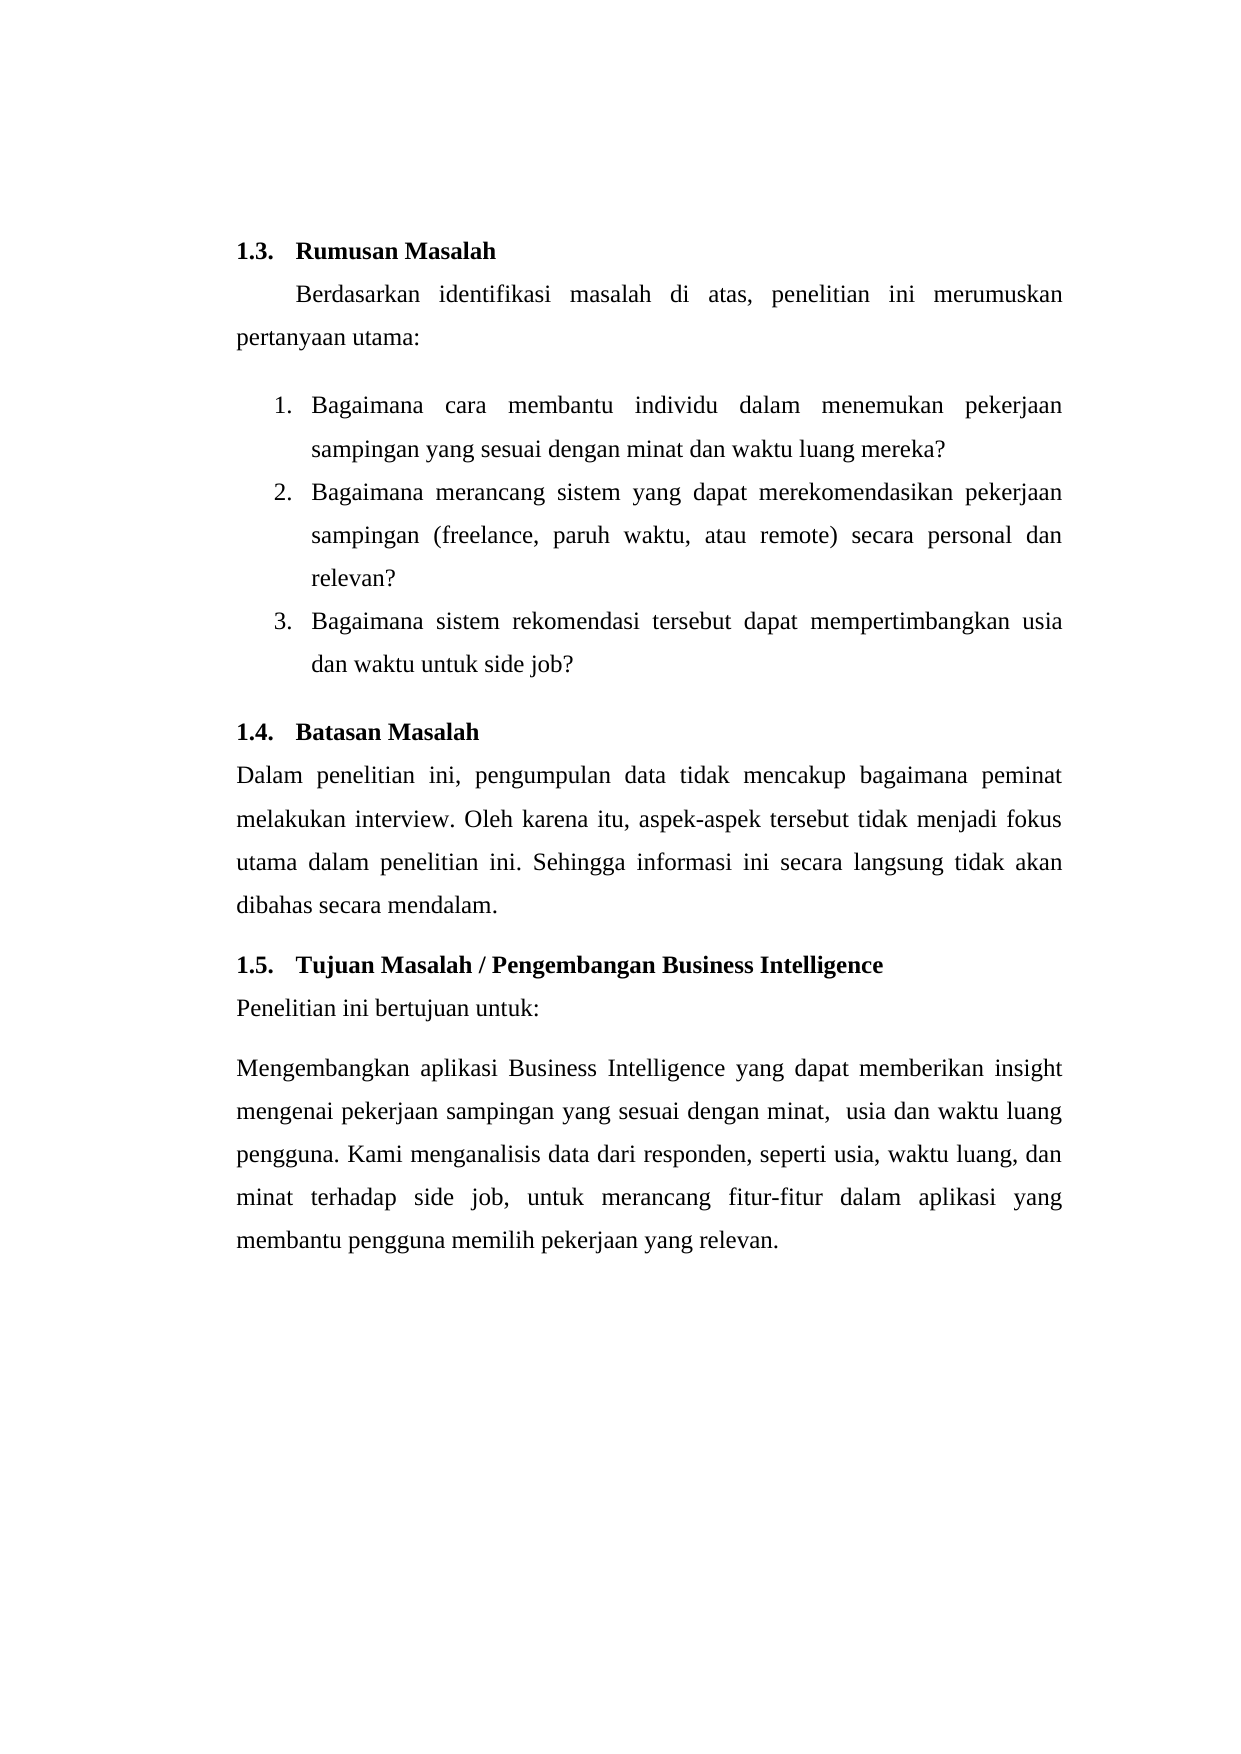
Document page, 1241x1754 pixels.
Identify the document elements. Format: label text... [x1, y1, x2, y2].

subtitle Rumusan Masalah [236, 236, 1063, 265]
list Bagaimana sistem rekomendasi tersebut dapat mempertimbangkan usia dan waktu untuk side job? [274, 606, 1063, 678]
subtitle Batasan Masalah [236, 717, 1063, 746]
list Bagaimana merancang sistem yang dapat merekomendasikan pekerjaan sampingan (freelance, paruh waktu, atau remote) secara personal dan relevan? [274, 477, 1063, 592]
text Berdasarkan identifikasi masalah di atas, penelitian ini merumuskan pertanyaan utama: [236, 279, 1063, 351]
list Bagaimana cara membantu individu dalam menemukan pekerjaan sampingan yang sesuai dengan minat dan waktu luang mereka? [274, 391, 1063, 462]
text Mengembangkan aplikasi Business Intelligence yang dapat memberikan insight mengenai pekerjaan sampingan yang sesuai dengan minat, usia dan waktu luang pengguna. Kami menganalisis data dari responden, seperti usia, waktu luang, dan minat terhadap side job, untuk merancang fitur-fitur dalam aplikasi yang membantu pengguna memilih pekerjaan yang relevan. [236, 1053, 1063, 1254]
subtitle Tujuan Masalah / Pengembangan Business Intelligence [236, 950, 1063, 978]
text Dalam penelitian ini, pengumpulan data tidak mencakup bagaimana peminat melakukan interview. Oleh karena itu, aspek-aspek tersebut tidak menjadi fokus utama dalam penelitian ini. Sehingga informasi ini secara langsung tidak akan dibahas secara mendalam. [236, 761, 1063, 919]
text Penelitian ini bertujuan untuk: [236, 993, 1063, 1022]
